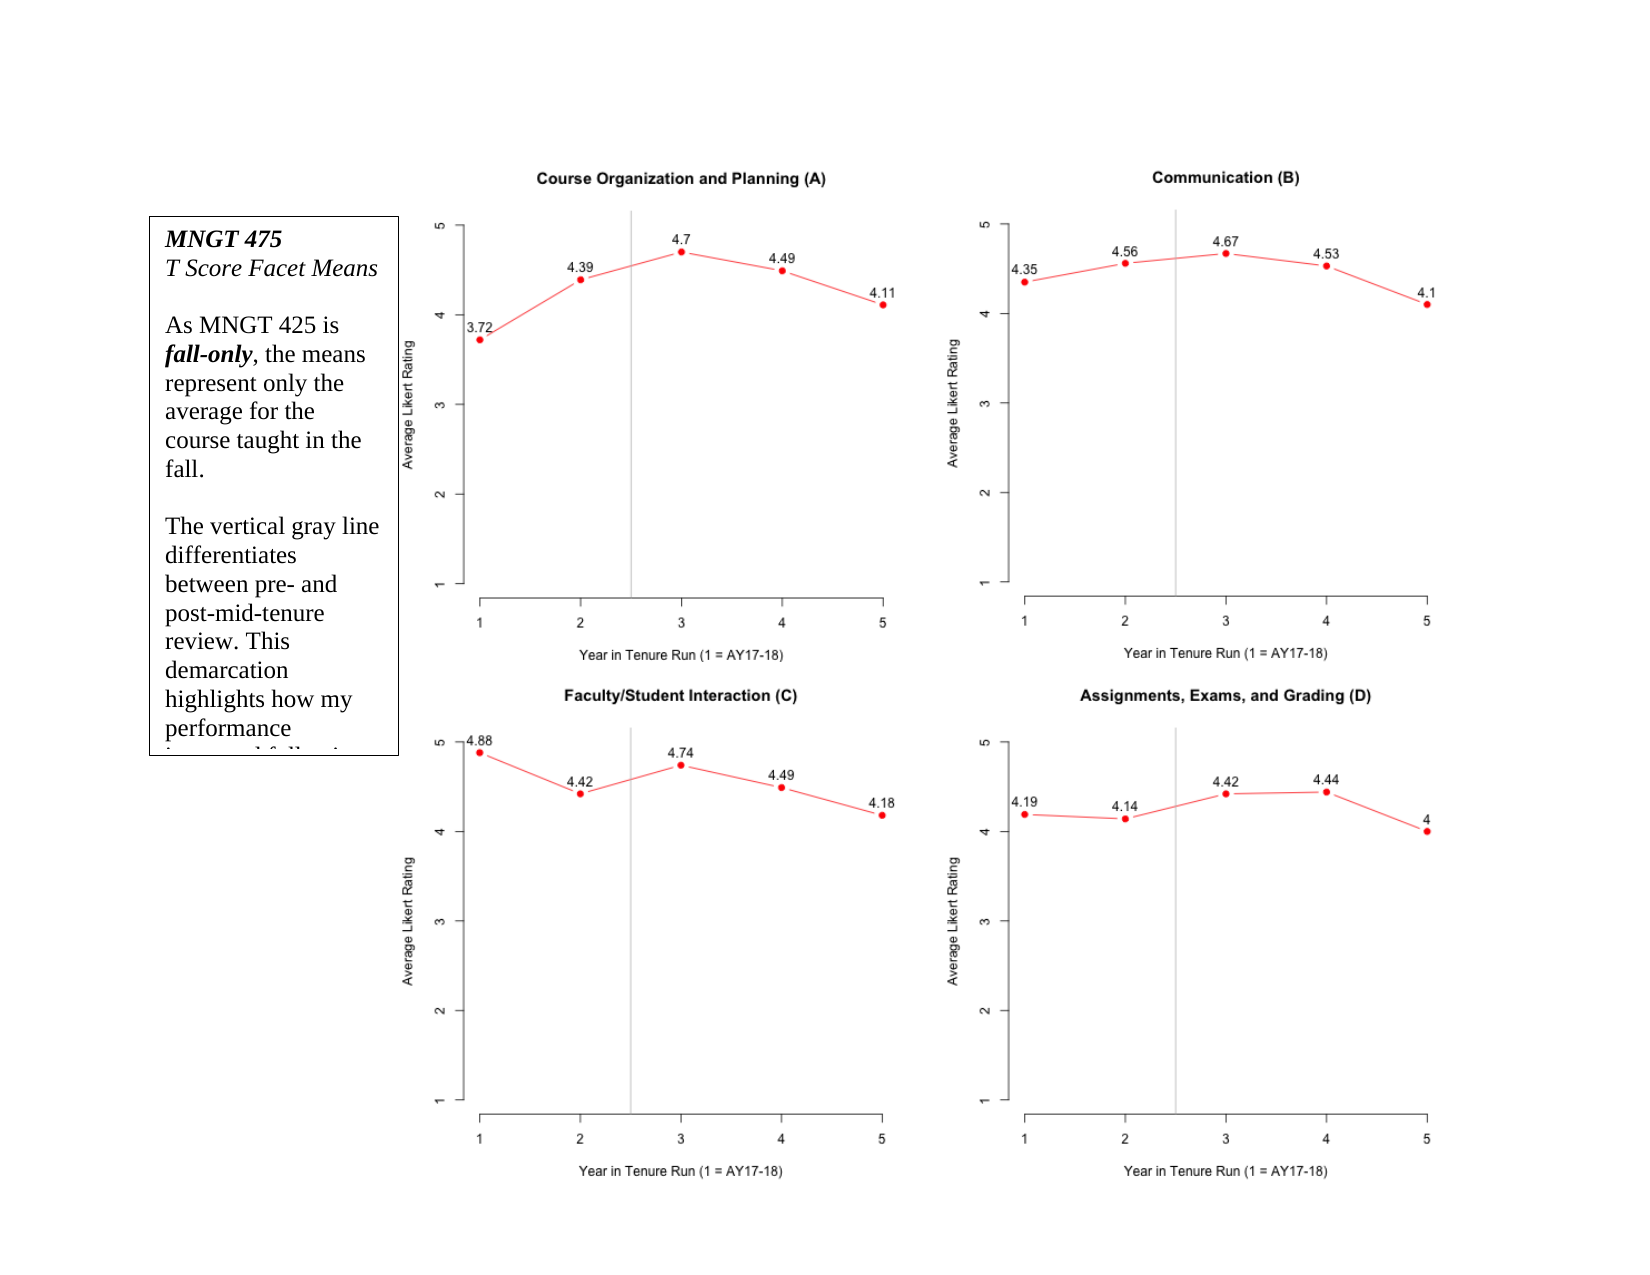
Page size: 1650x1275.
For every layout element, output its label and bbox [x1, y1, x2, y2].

picture [398, 146, 933, 1196]
picture [943, 144, 1477, 1196]
